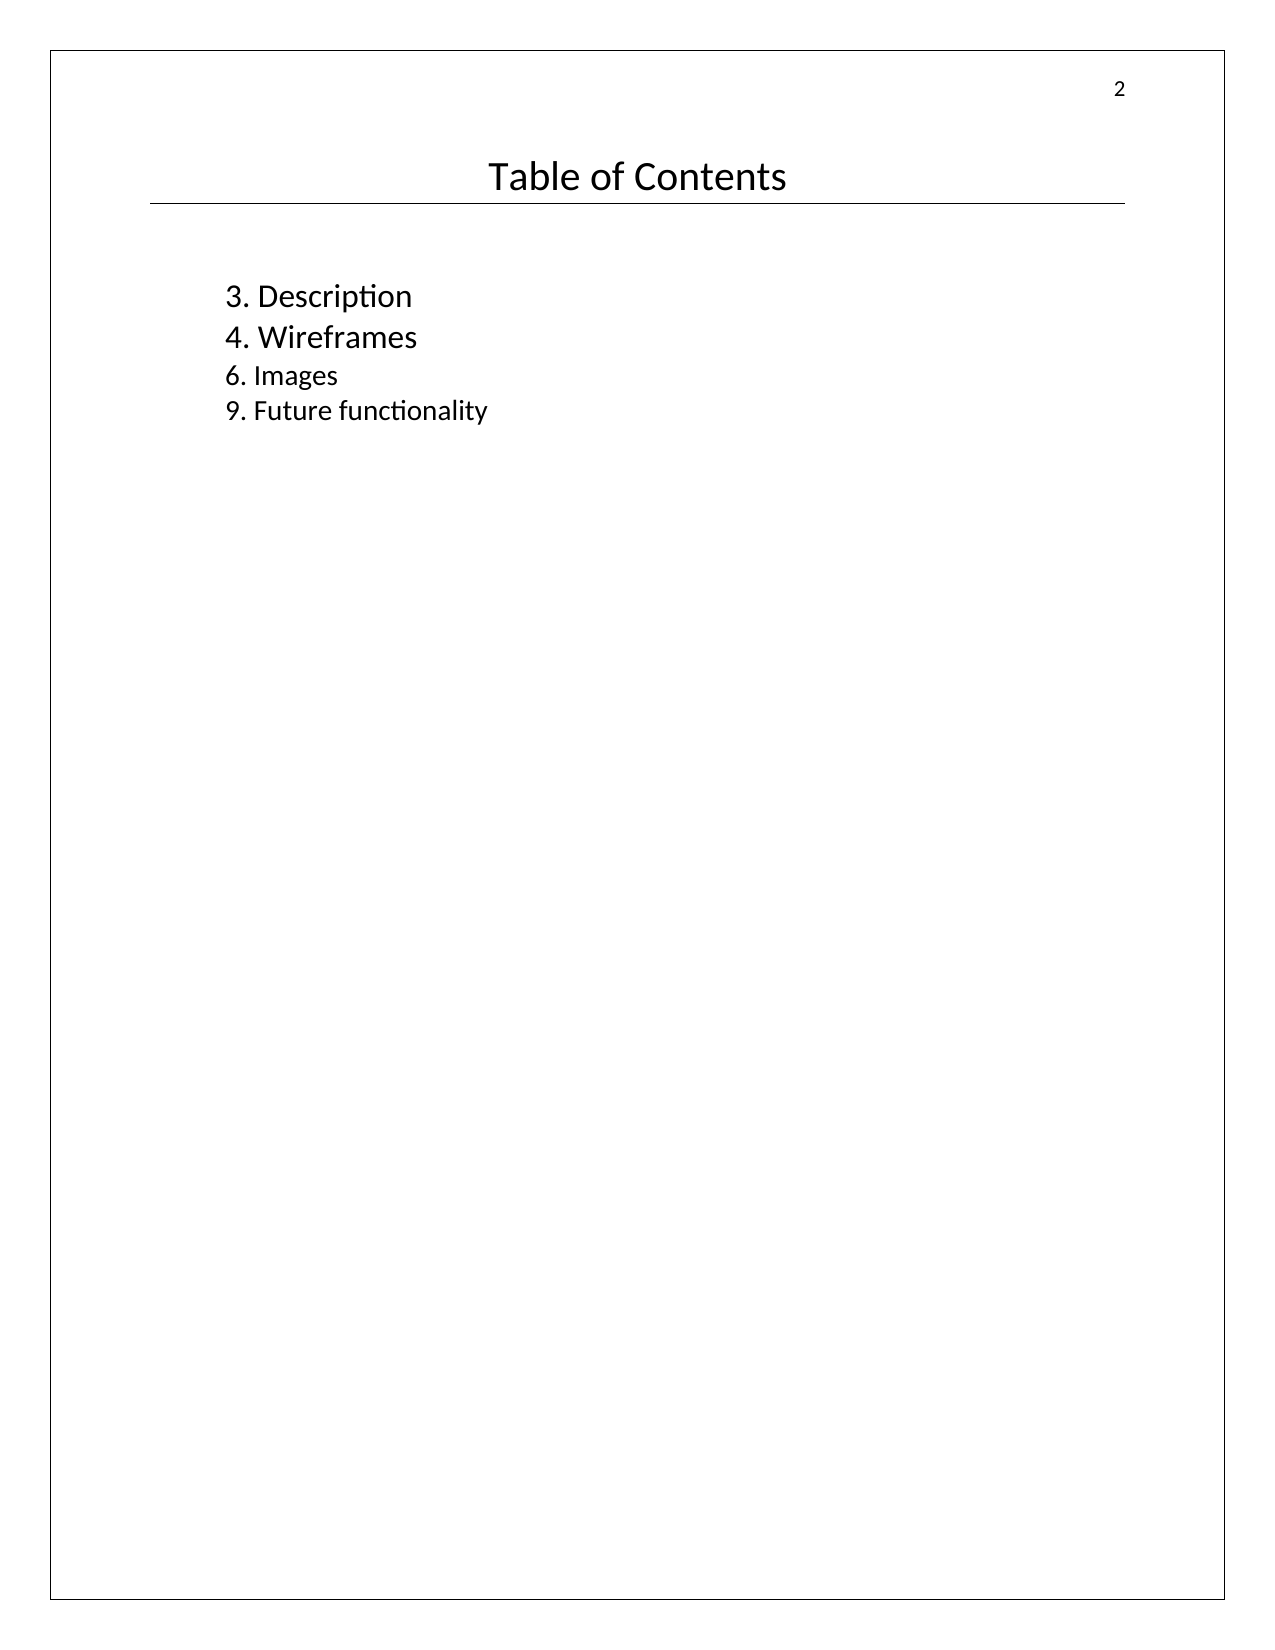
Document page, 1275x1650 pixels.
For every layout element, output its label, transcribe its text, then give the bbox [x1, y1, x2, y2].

text 4. Wireframes [150, 316, 1125, 357]
text Table of Contents [150, 150, 1125, 203]
text 3. Description [150, 275, 1125, 316]
text 9. Future functionality [150, 392, 1125, 428]
text 6. Images [150, 357, 1125, 392]
